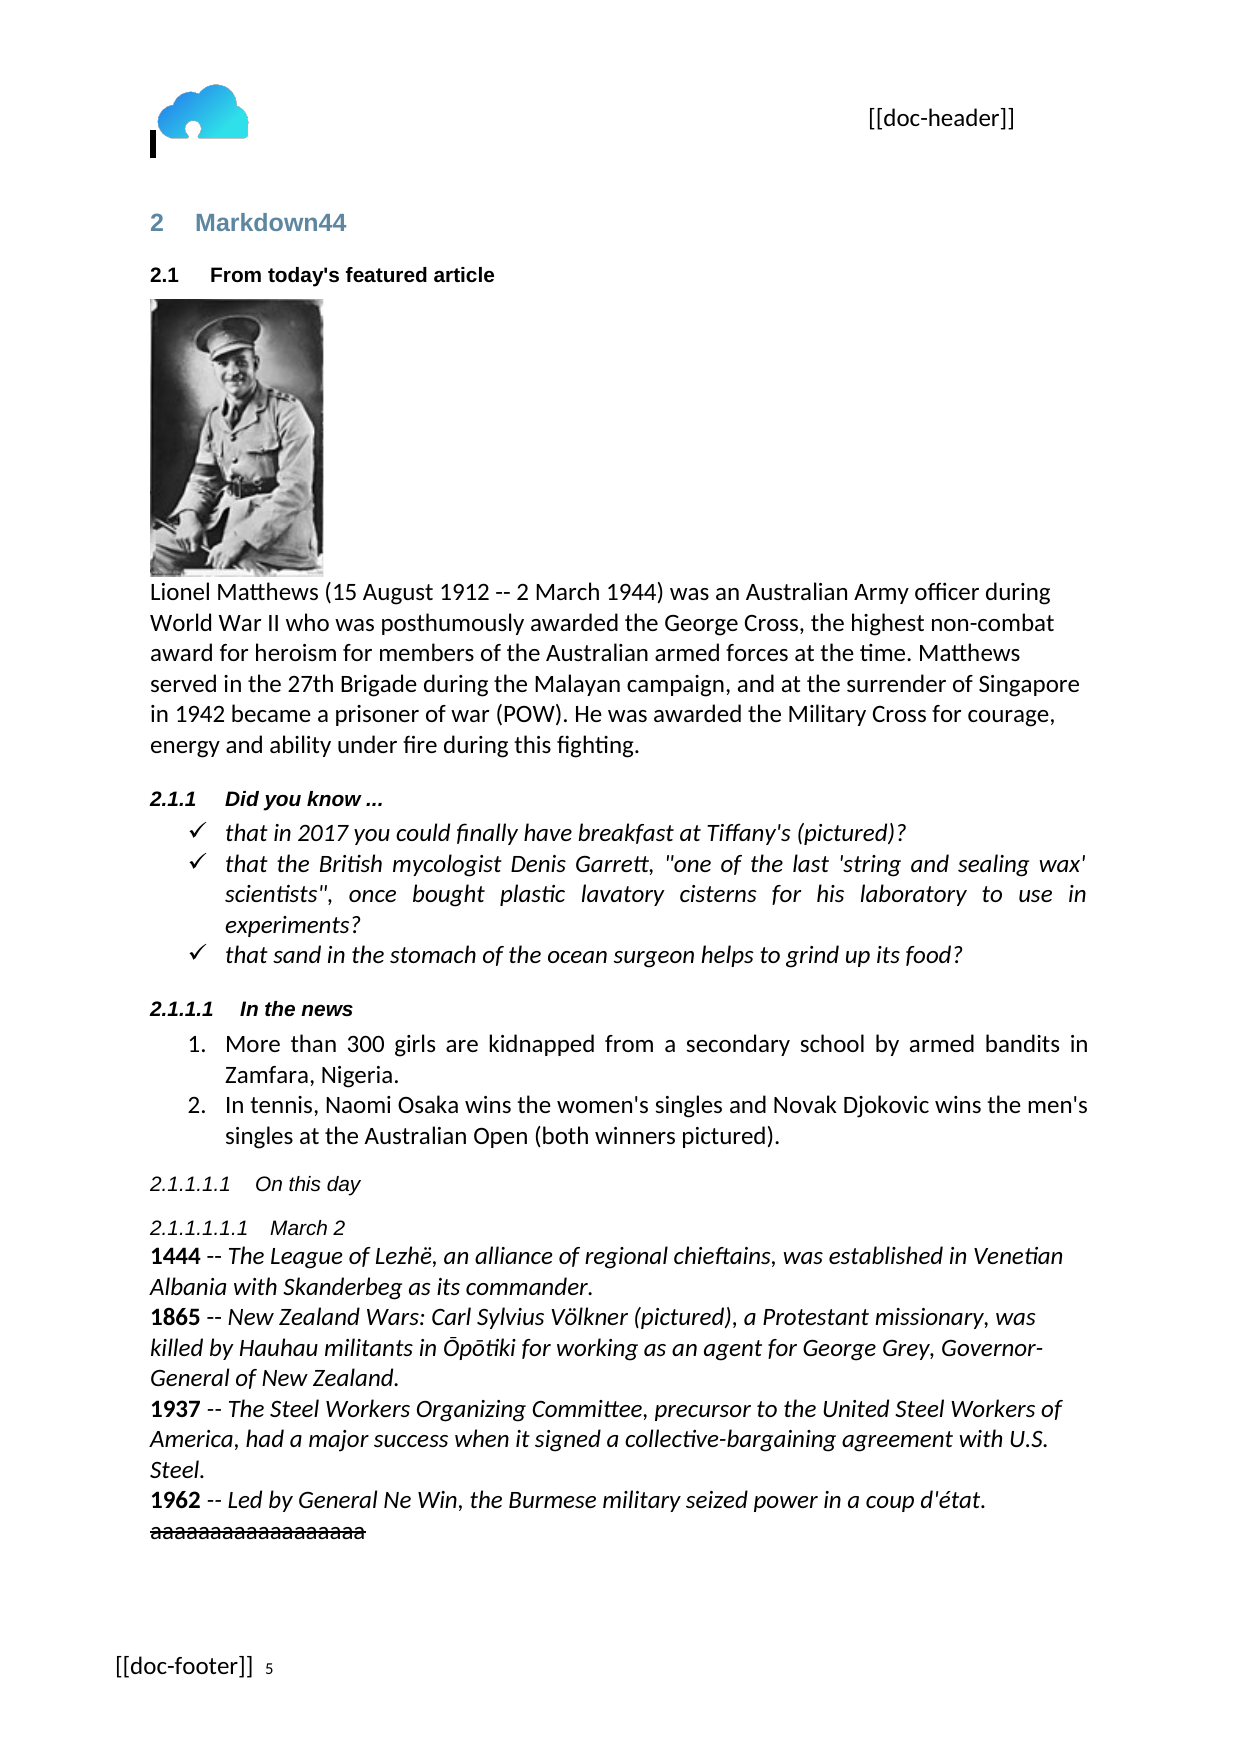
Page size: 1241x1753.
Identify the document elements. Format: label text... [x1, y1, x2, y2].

subtitle March 2 [150, 1216, 1090, 1240]
text aaaaaaaaaaaaaaaaaa [150, 1515, 1090, 1545]
subtitle In the news [150, 995, 1090, 1022]
subtitle From today's featured article [150, 262, 1090, 287]
list In tennis, Naomi Osaka wins the women's singles and Novak Djokovic wins the men's singles at the Australian Open (both winners pictured). [187, 1089, 1090, 1151]
subtitle Did you know ... [150, 784, 1090, 811]
text 1865 -- New Zealand Wars: Carl Sylvius Völkner (pictured), a Protestant missionary, was killed by Hauhau militants in Ōpōtiki for working as an agent for George Grey, Governor-General of New Zealand. [150, 1301, 1090, 1393]
text 1444 -- The League of Lezhë, an alliance of regional chieftains, was established in Venetian Albania with Skanderbeg as its commander. [150, 1240, 1090, 1301]
subtitle Markdown44 [150, 208, 1090, 237]
picture [150, 299, 324, 577]
list that the British mycologist Denis Garrett, "one of the last 'string and sealing wax' scientists", once bought plastic lavatory cisterns for his laboratory to use in experiments? [187, 848, 1090, 940]
text 1937 -- The Steel Workers Organizing Committee, precursor to the United Steel Workers of America, had a major success when it signed a collective-bargaining agreement with U.S. Steel. [150, 1393, 1090, 1484]
text 1962 -- Led by General Ne Win, the Burmese military seized power in a coup d'état. [150, 1484, 1090, 1515]
list that in 2017 you could finally have breakfast at Tiffany's (pictured)? [187, 818, 1090, 848]
text Lionel Matthews (15 August 1912 -- 2 March 1944) was an Australian Army officer during World War II who was posthumously awarded the George Cross, the highest non-combat award for heroism for members of the Australian armed forces at the time. Matthews served in the 27th Brigade during the Malayan campaign, and at the surrender of Singapore in 1942 became a prisoner of war (POW). He was awarded the Military Cross for courage, energy and ability under fire during this fighting. [150, 576, 1090, 759]
list that sand in the stomach of the ocean surgeon helps to grind up its food? [187, 940, 1090, 970]
subtitle On this day [150, 1171, 1090, 1195]
picture [156, 73, 249, 153]
list More than 300 girls are kidnapped from a secondary school by armed bandits in Zamfara, Nigeria. [187, 1028, 1090, 1089]
